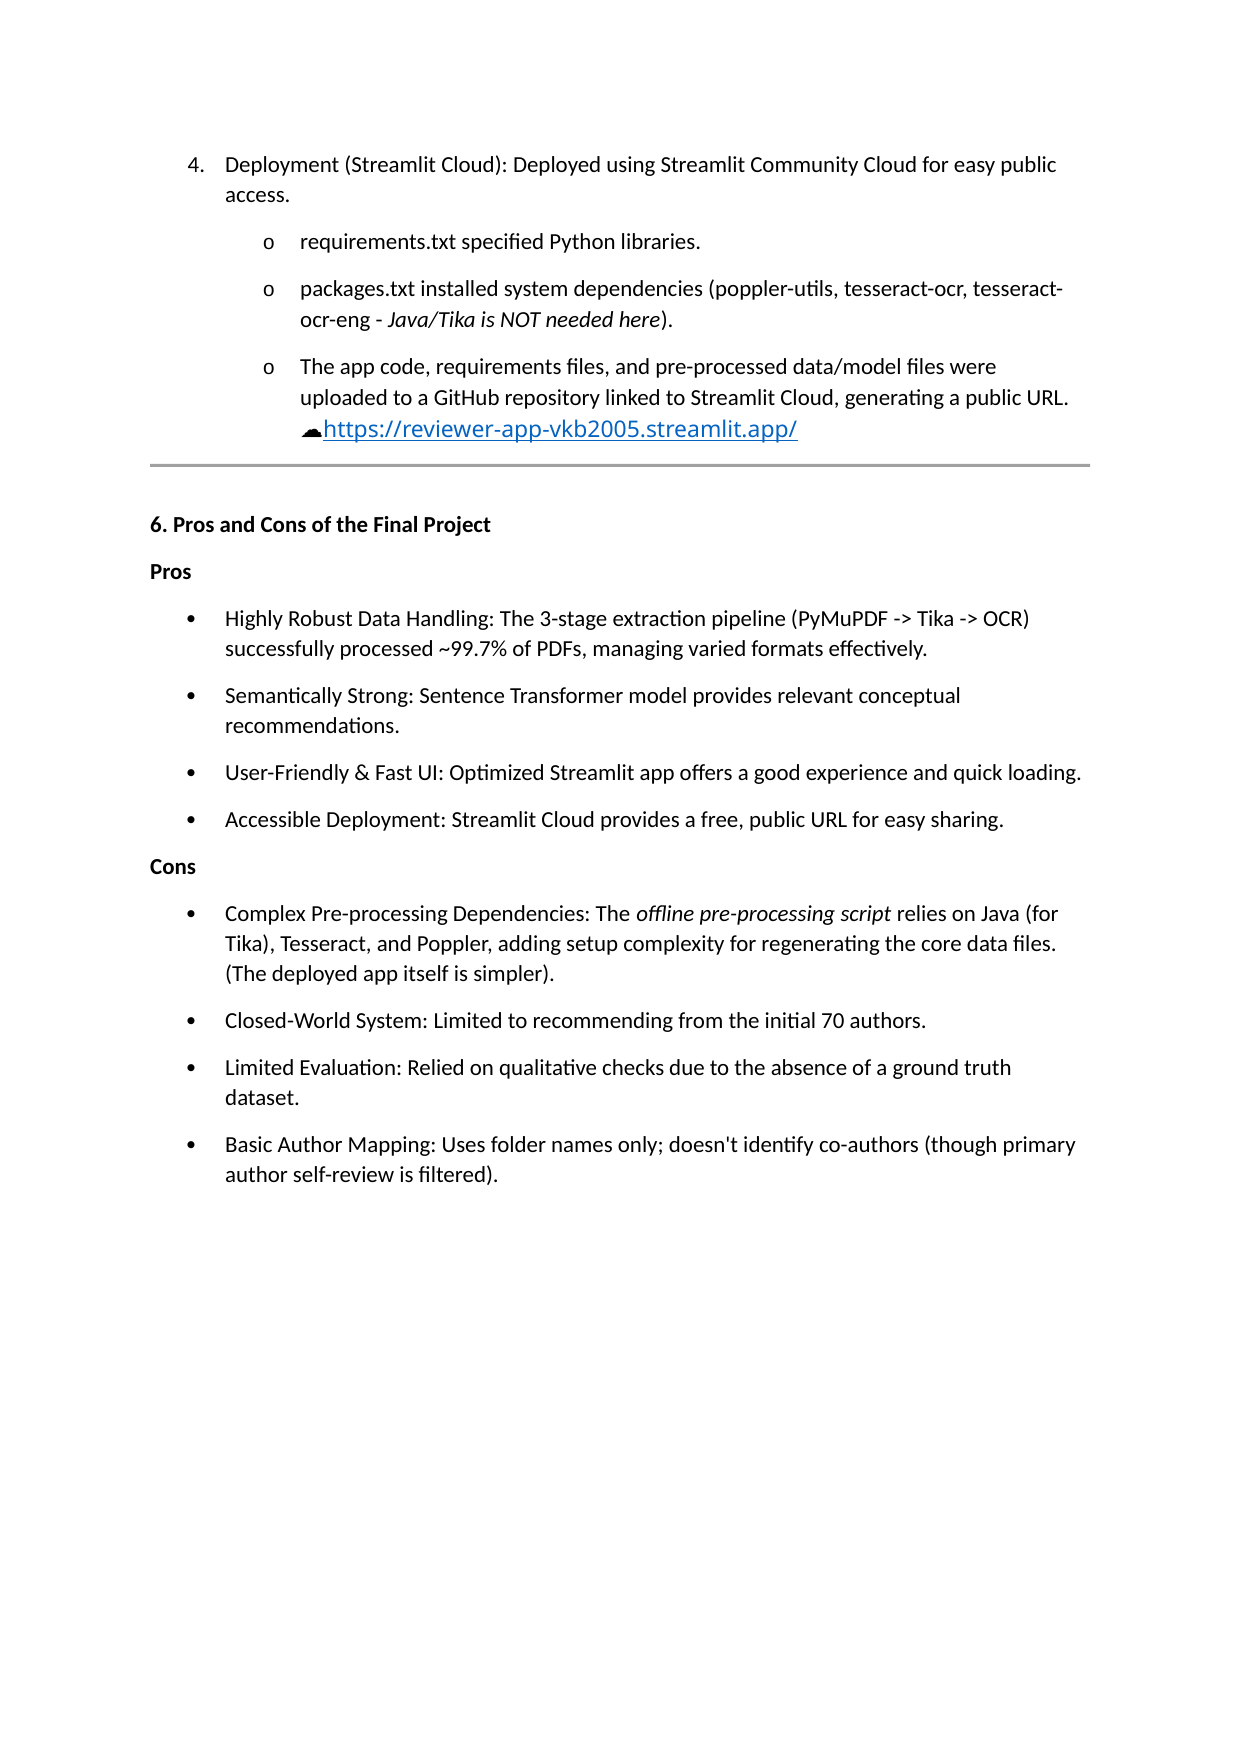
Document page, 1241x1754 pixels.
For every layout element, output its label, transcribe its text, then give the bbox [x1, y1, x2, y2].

list requirements.txt specified Python libraries. [262, 227, 1090, 256]
text Pros [150, 557, 1090, 586]
list Limited Evaluation: Relied on qualitative checks due to the absence of a ground truth dataset. [187, 1053, 1090, 1112]
list Basic Author Mapping: Uses folder names only; doesn't identify co-authors (though primary author self-review is filtered). [187, 1130, 1090, 1189]
list User-Friendly & Fast UI: Optimized Streamlit app offers a good experience and quick loading. [187, 758, 1090, 787]
list Semantically Strong: Sentence Transformer model provides relevant conceptual recommendations. [187, 681, 1090, 740]
list Closed-World System: Limited to recommending from the initial 70 authors. [187, 1006, 1090, 1034]
text Cons [150, 852, 1090, 880]
text 6. Pros and Cons of the Final Project [150, 511, 1090, 539]
list The app code, requirements files, and pre-processed data/model files were uploaded to a GitHub repository linked to Streamlit Cloud, generating a public URL. ☁️https://reviewer-app-vkb2005.streamlit.app/ [262, 352, 1090, 444]
list Complex Pre-processing Dependencies: The offline pre-processing script relies on Java (for Tika), Tesseract, and Poppler, adding setup complexity for regenerating the core data files. (The deployed app itself is simpler). [187, 899, 1090, 988]
list Highly Robust Data Handling: The 3-stage extraction pipeline (PyMuPDF -> Tika -> OCR) successfully processed ~99.7% of PDFs, managing varied formats effectively. [187, 604, 1090, 663]
list Accessible Deployment: Streamlit Cloud provides a free, public URL for easy sharing. [187, 805, 1090, 833]
list packages.txt installed system dependencies (poppler-utils, tesseract-ocr, tesseract-ocr-eng - Java/Tika is NOT needed here). [262, 274, 1090, 333]
list Deployment (Streamlit Cloud): Deployed using Streamlit Community Cloud for easy public access. [187, 150, 1090, 208]
